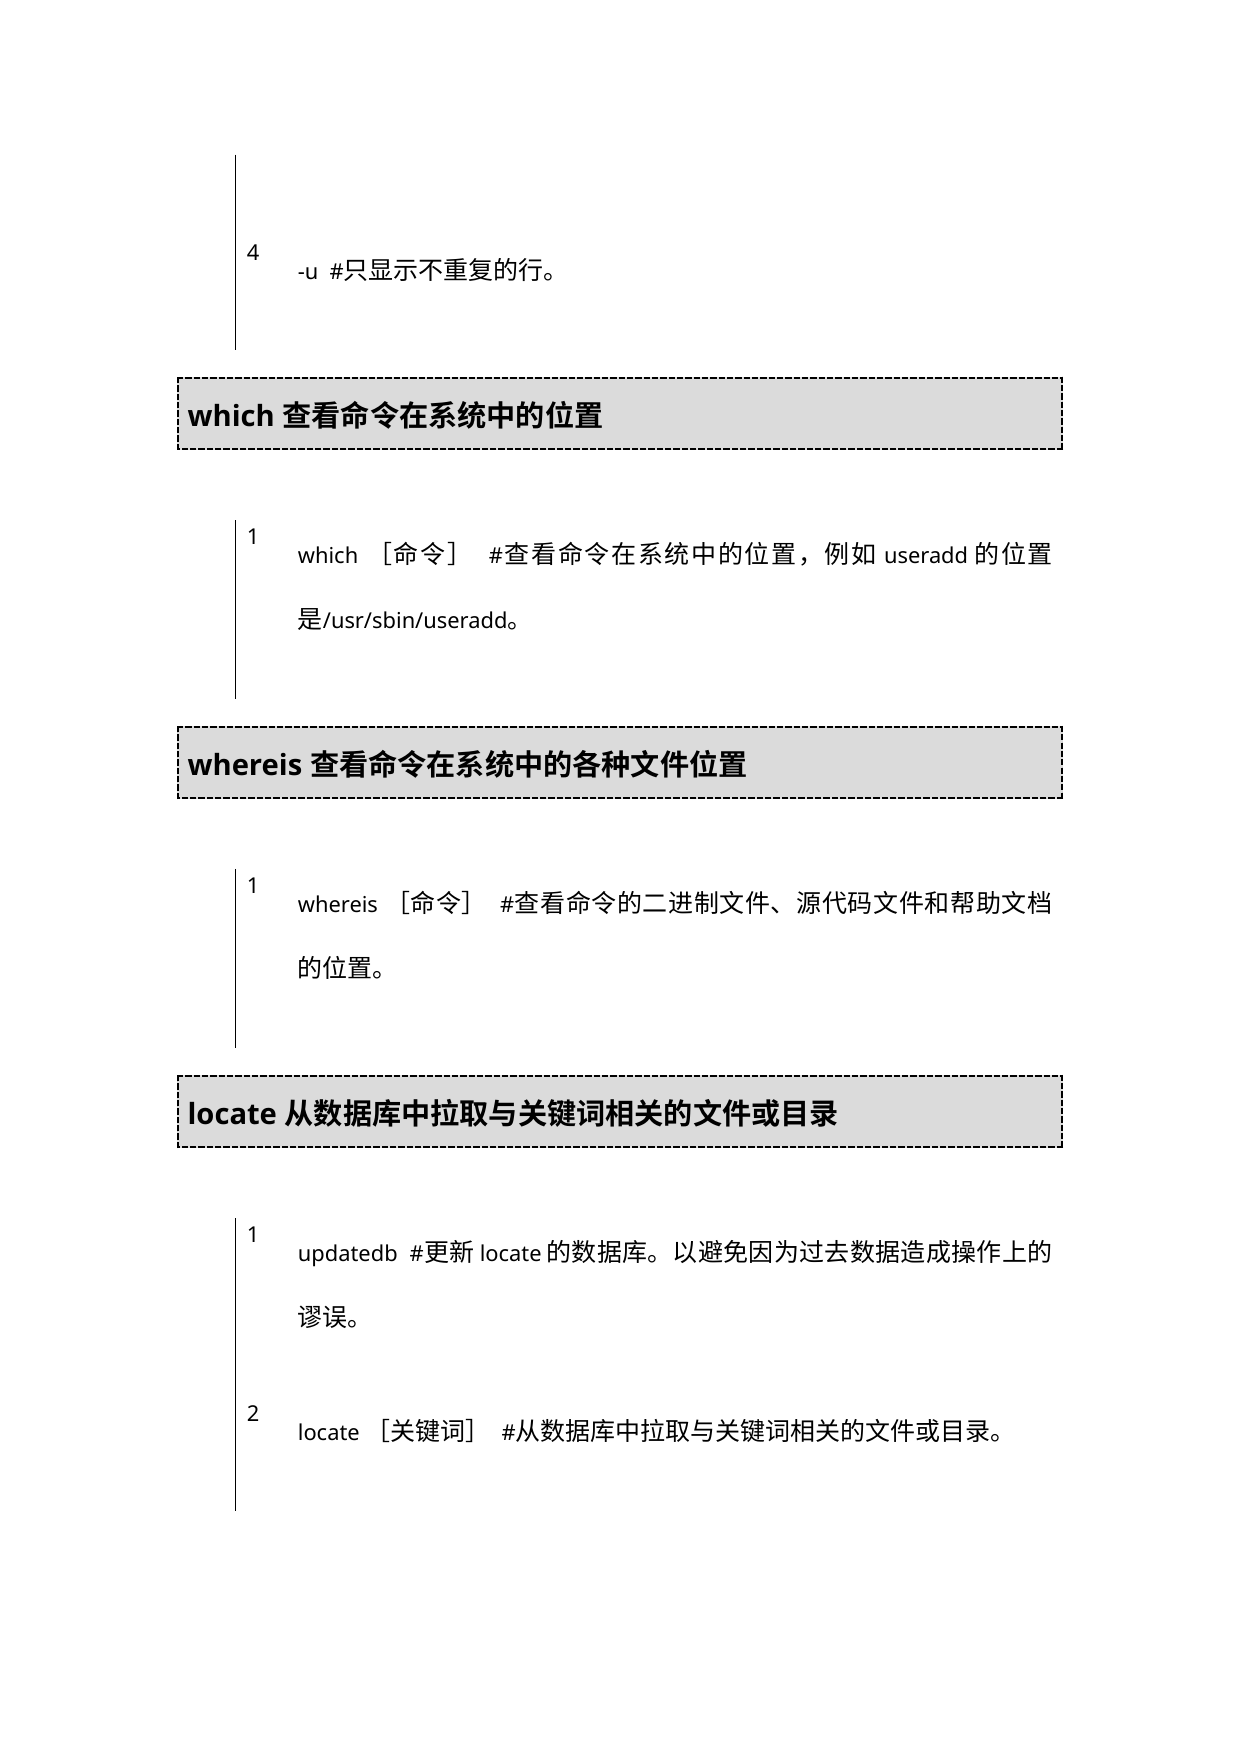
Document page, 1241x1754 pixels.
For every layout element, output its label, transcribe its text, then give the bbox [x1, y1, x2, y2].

subtitle which 查看命令在系统中的位置 [177, 377, 1063, 450]
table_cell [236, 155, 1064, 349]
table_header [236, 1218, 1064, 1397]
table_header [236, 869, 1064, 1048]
subtitle whereis 查看命令在系统中的各种文件位置 [177, 726, 1063, 799]
subtitle locate 从数据库中拉取与关键词相关的文件或目录 [177, 1075, 1063, 1148]
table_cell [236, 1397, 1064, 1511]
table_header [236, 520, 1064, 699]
